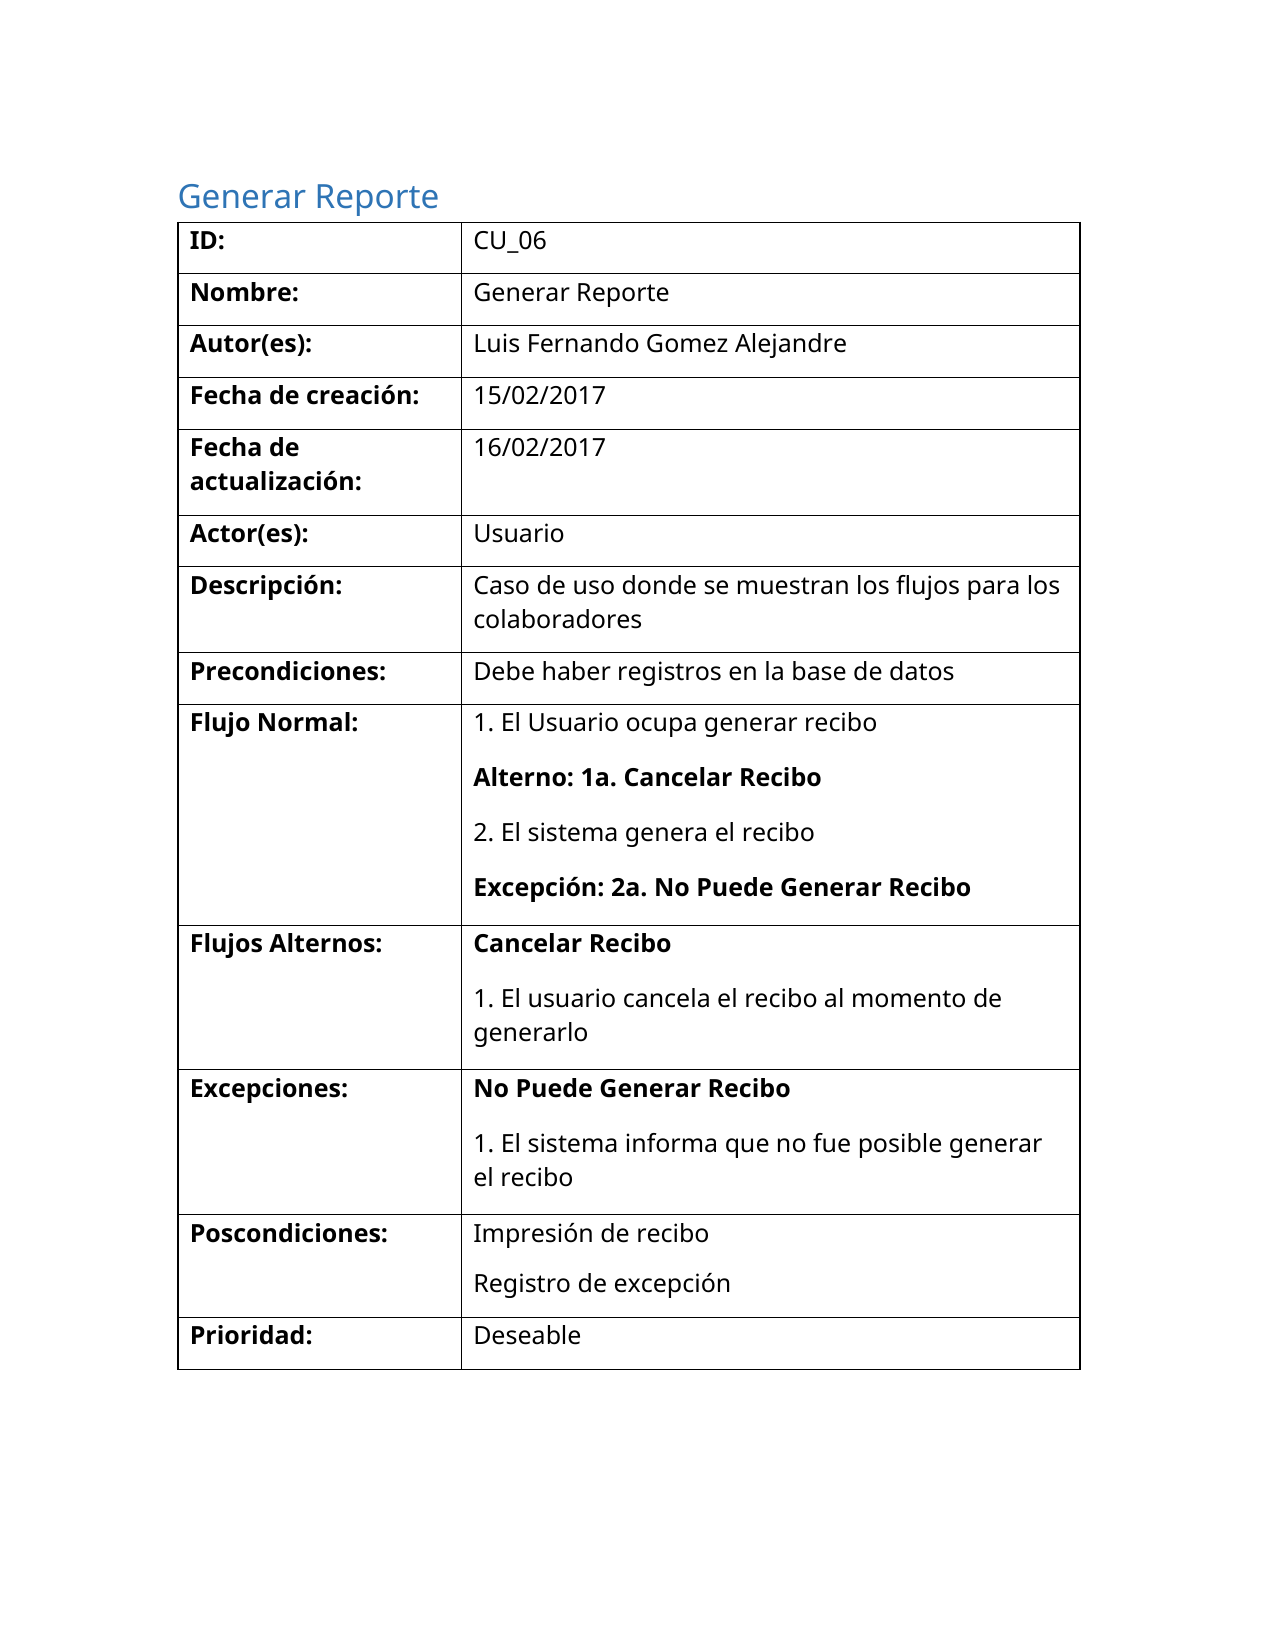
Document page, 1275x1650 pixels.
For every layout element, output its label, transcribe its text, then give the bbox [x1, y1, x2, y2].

table_cell Poscondiciones: [179, 1215, 461, 1317]
table_cell 1. El Usuario ocupa generar recibo Alterno: 1a. Cancelar Recibo 2. El sistema genera el recibo Excepción: 2a. No Puede Generar Recibo [462, 705, 1079, 924]
table_cell Debe haber registros en la base de datos [462, 653, 1079, 704]
table_cell Actor(es): [179, 516, 461, 566]
table_cell Caso de uso donde se muestran los flujos para los colaboradores [462, 567, 1079, 652]
table_cell Descripción: [179, 567, 461, 652]
table_cell Flujos Alternos: [179, 926, 461, 1069]
table_cell Impresión de recibo Registro de excepción [462, 1215, 1079, 1317]
table_cell Usuario [462, 516, 1079, 566]
table_cell Generar Reporte [462, 274, 1079, 325]
table_cell No Puede Generar Recibo 1. El sistema informa que no fue posible generar el recibo [462, 1070, 1079, 1214]
table_cell Fecha de creación: [179, 378, 461, 429]
table_cell Luis Fernando Gomez Alejandre [462, 326, 1079, 377]
table_header CU_06 [462, 223, 1079, 273]
table_cell Autor(es): [179, 326, 461, 377]
subtitle Generar Reporte [177, 173, 1098, 218]
table_cell Nombre: [179, 274, 461, 325]
table_cell 16/02/2017 [462, 430, 1079, 514]
table_cell Precondiciones: [179, 653, 461, 704]
table_cell Cancelar Recibo 1. El usuario cancela el recibo al momento de generarlo [462, 926, 1079, 1069]
table_cell Deseable [462, 1318, 1079, 1368]
table_cell Prioridad: [179, 1318, 461, 1368]
table_header ID: [179, 223, 461, 273]
table_cell Flujo Normal: [179, 705, 461, 924]
table_cell Fecha de actualización: [179, 430, 461, 514]
table_cell Excepciones: [179, 1070, 461, 1214]
table_cell 15/02/2017 [462, 378, 1079, 429]
